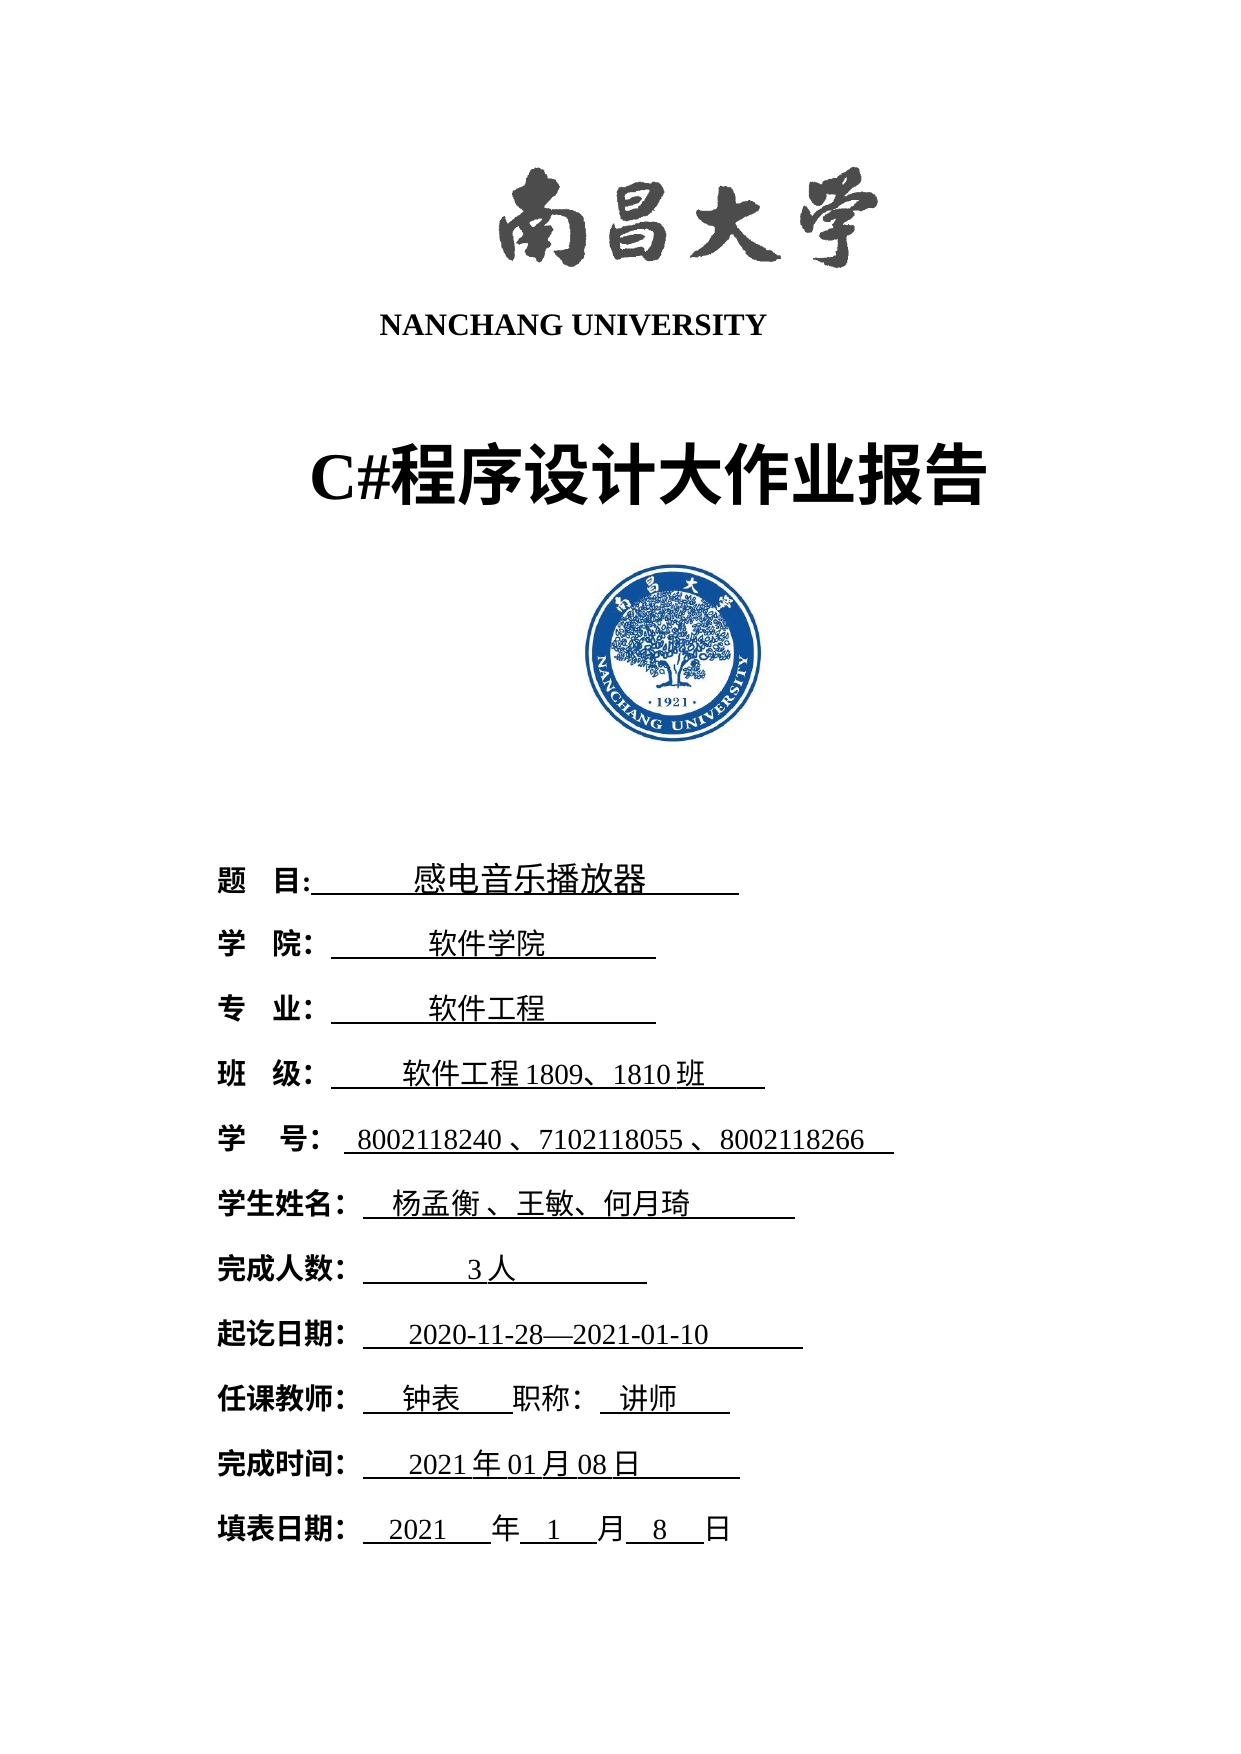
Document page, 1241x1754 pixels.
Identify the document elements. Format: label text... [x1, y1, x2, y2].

text 专 业： 软件工程 [217, 974, 1082, 1039]
text 学 院： 软件学院 [217, 909, 1082, 974]
text 起讫日期： 2020-11-28—2021-01-10 [217, 1299, 1082, 1364]
text 班 级： 软件工程1809、1810班 [217, 1039, 1082, 1104]
text C#程序设计大作业报告 [217, 422, 1082, 519]
text 完成时间： 2021年01月08日 [217, 1429, 1082, 1494]
text 学 号： 8002118240 、7102118055 、8002118266 [217, 1104, 1082, 1169]
text NANCHANG UNIVERSITY [217, 292, 1082, 357]
text 完成人数： 3人 [217, 1234, 1082, 1299]
text 填表日期： 2021 年 1 月 8 日 [217, 1494, 1082, 1559]
picture [576, 552, 773, 748]
text 学生姓名： 杨孟衡 、王敏、何月琦 [217, 1169, 1082, 1234]
text 题 目: 感电音乐播放器 [217, 844, 1082, 909]
text 任课教师： 钟表 职称： 讲师 [217, 1364, 1082, 1429]
